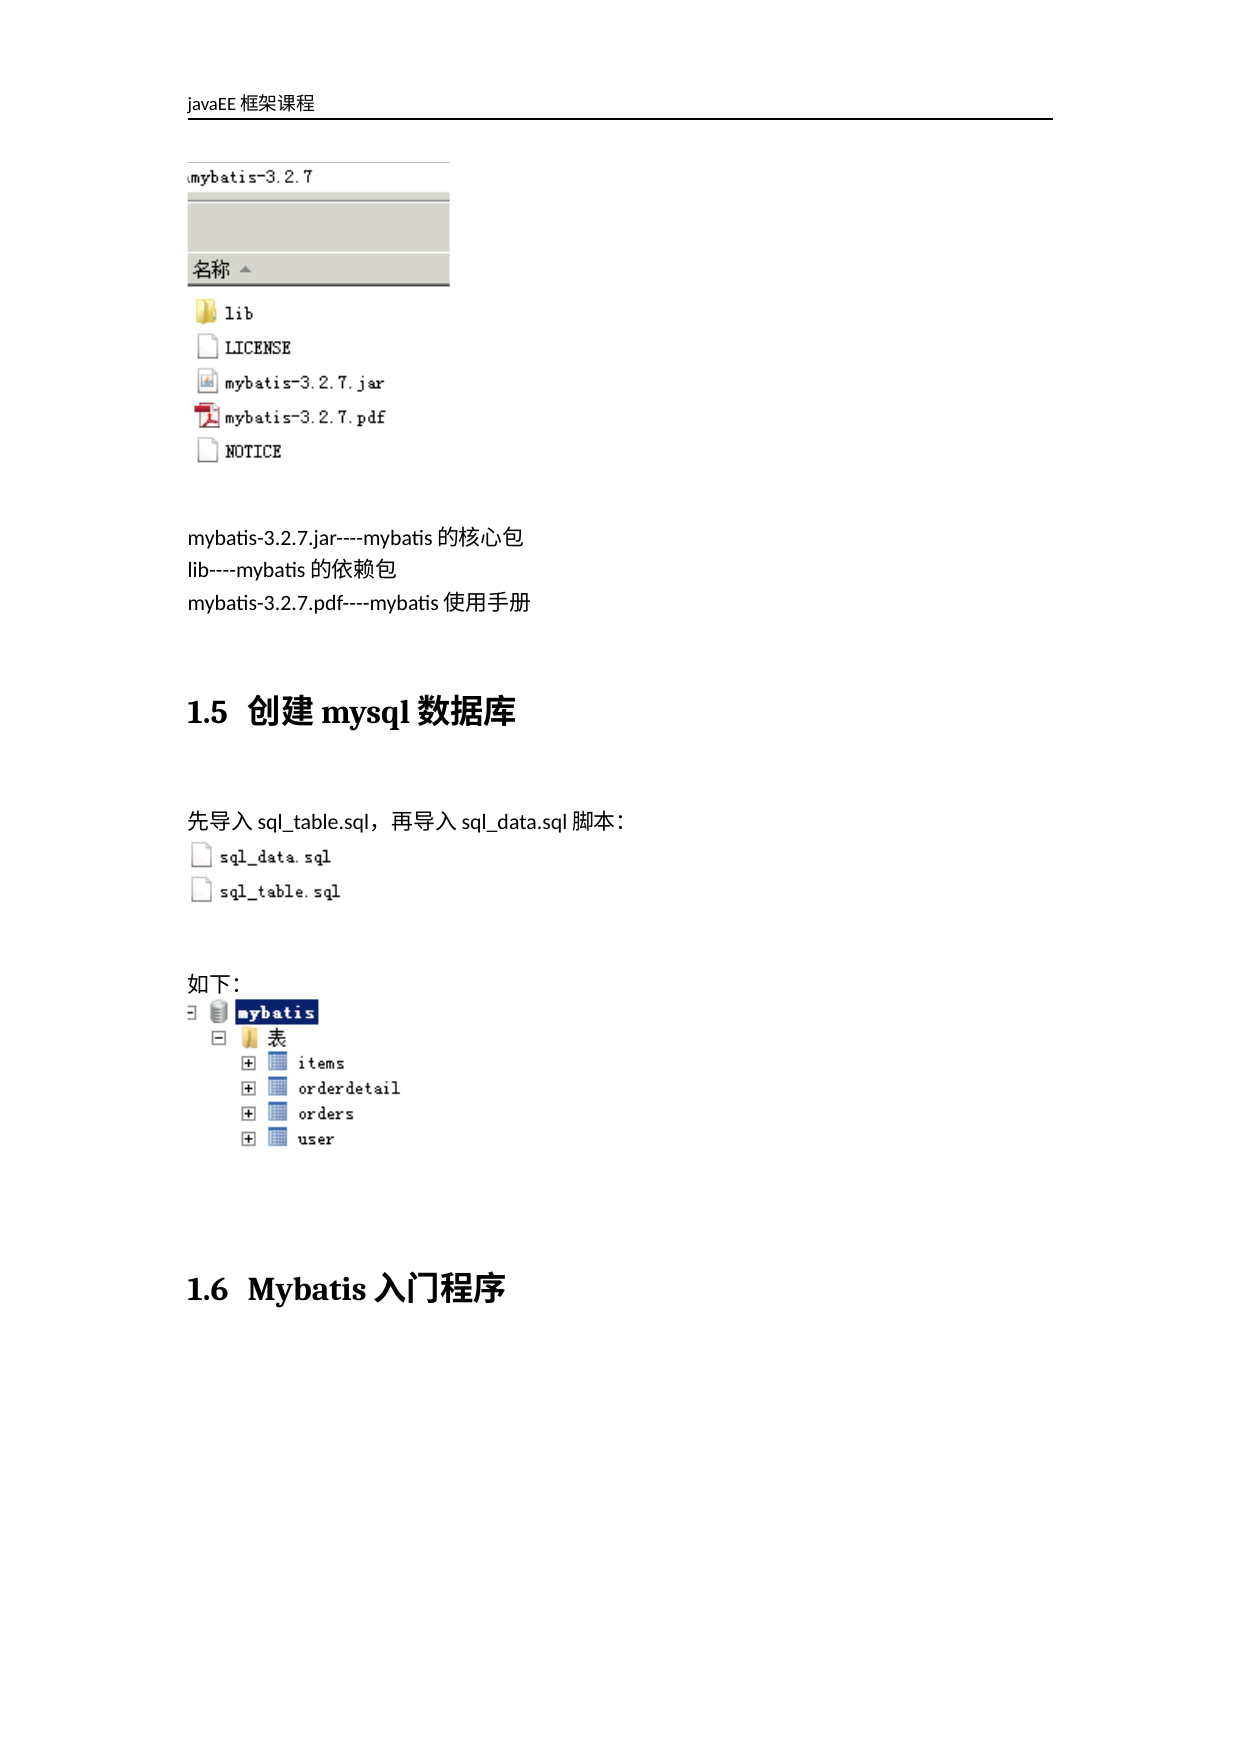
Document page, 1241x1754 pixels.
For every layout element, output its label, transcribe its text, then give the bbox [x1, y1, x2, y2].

picture [187, 162, 450, 494]
text lib----mybatis的依赖包 [187, 552, 1053, 584]
text mybatis-3.2.7.pdf----mybatis使用手册 [187, 584, 1053, 617]
picture [187, 836, 348, 921]
subtitle Mybatis入门程序 [187, 1253, 1053, 1318]
text 先导入sql_table.sql，再导入 sql_data.sql脚本： [187, 804, 1053, 836]
picture [187, 998, 455, 1151]
text 如下： [187, 966, 1053, 999]
text mybatis-3.2.7.jar----mybatis的核心包 [187, 519, 1053, 552]
subtitle 创建mysql数据库 [187, 677, 1053, 742]
